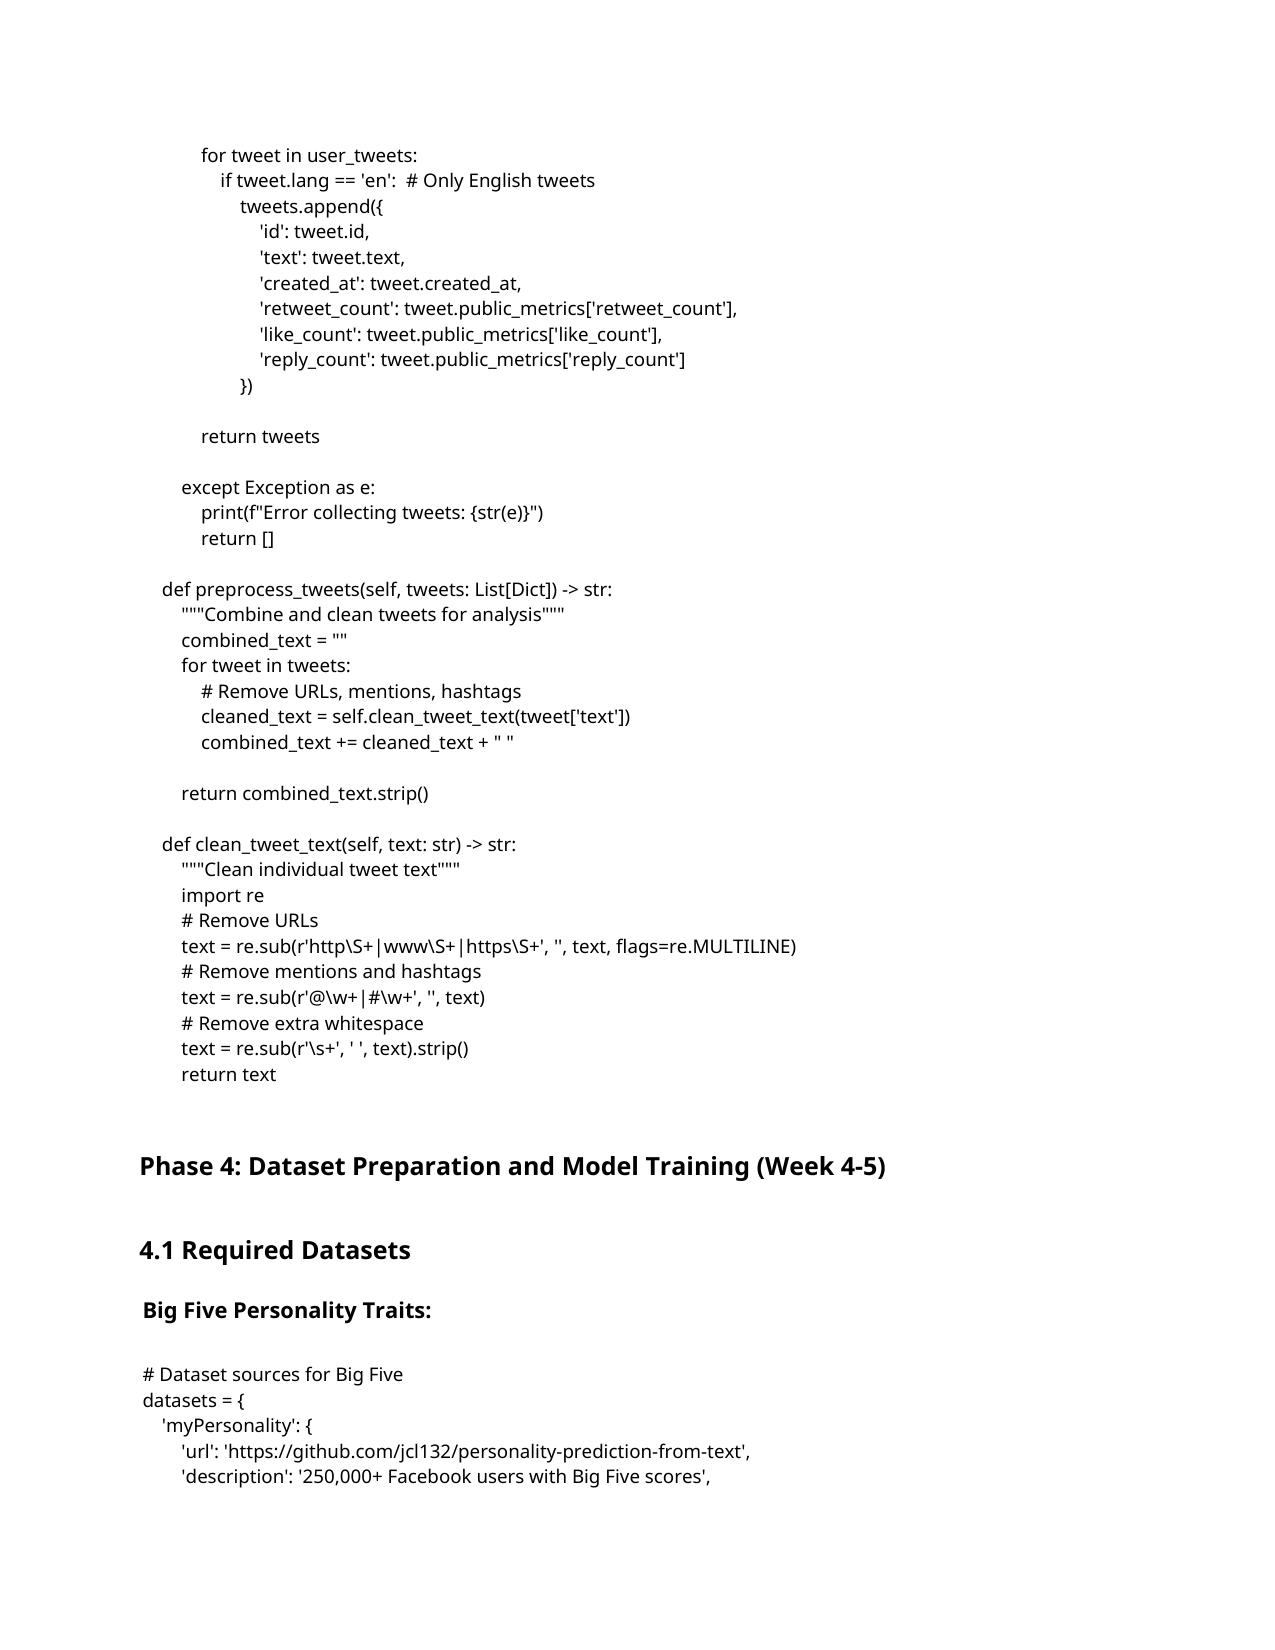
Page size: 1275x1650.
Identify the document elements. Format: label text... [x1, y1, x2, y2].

text Big Five Personality Traits: [142, 1295, 1133, 1325]
text Phase 4: Dataset Preparation and Model Training (Week 4-5) [139, 1149, 1133, 1183]
text 4.1 Required Datasets [139, 1233, 1133, 1267]
